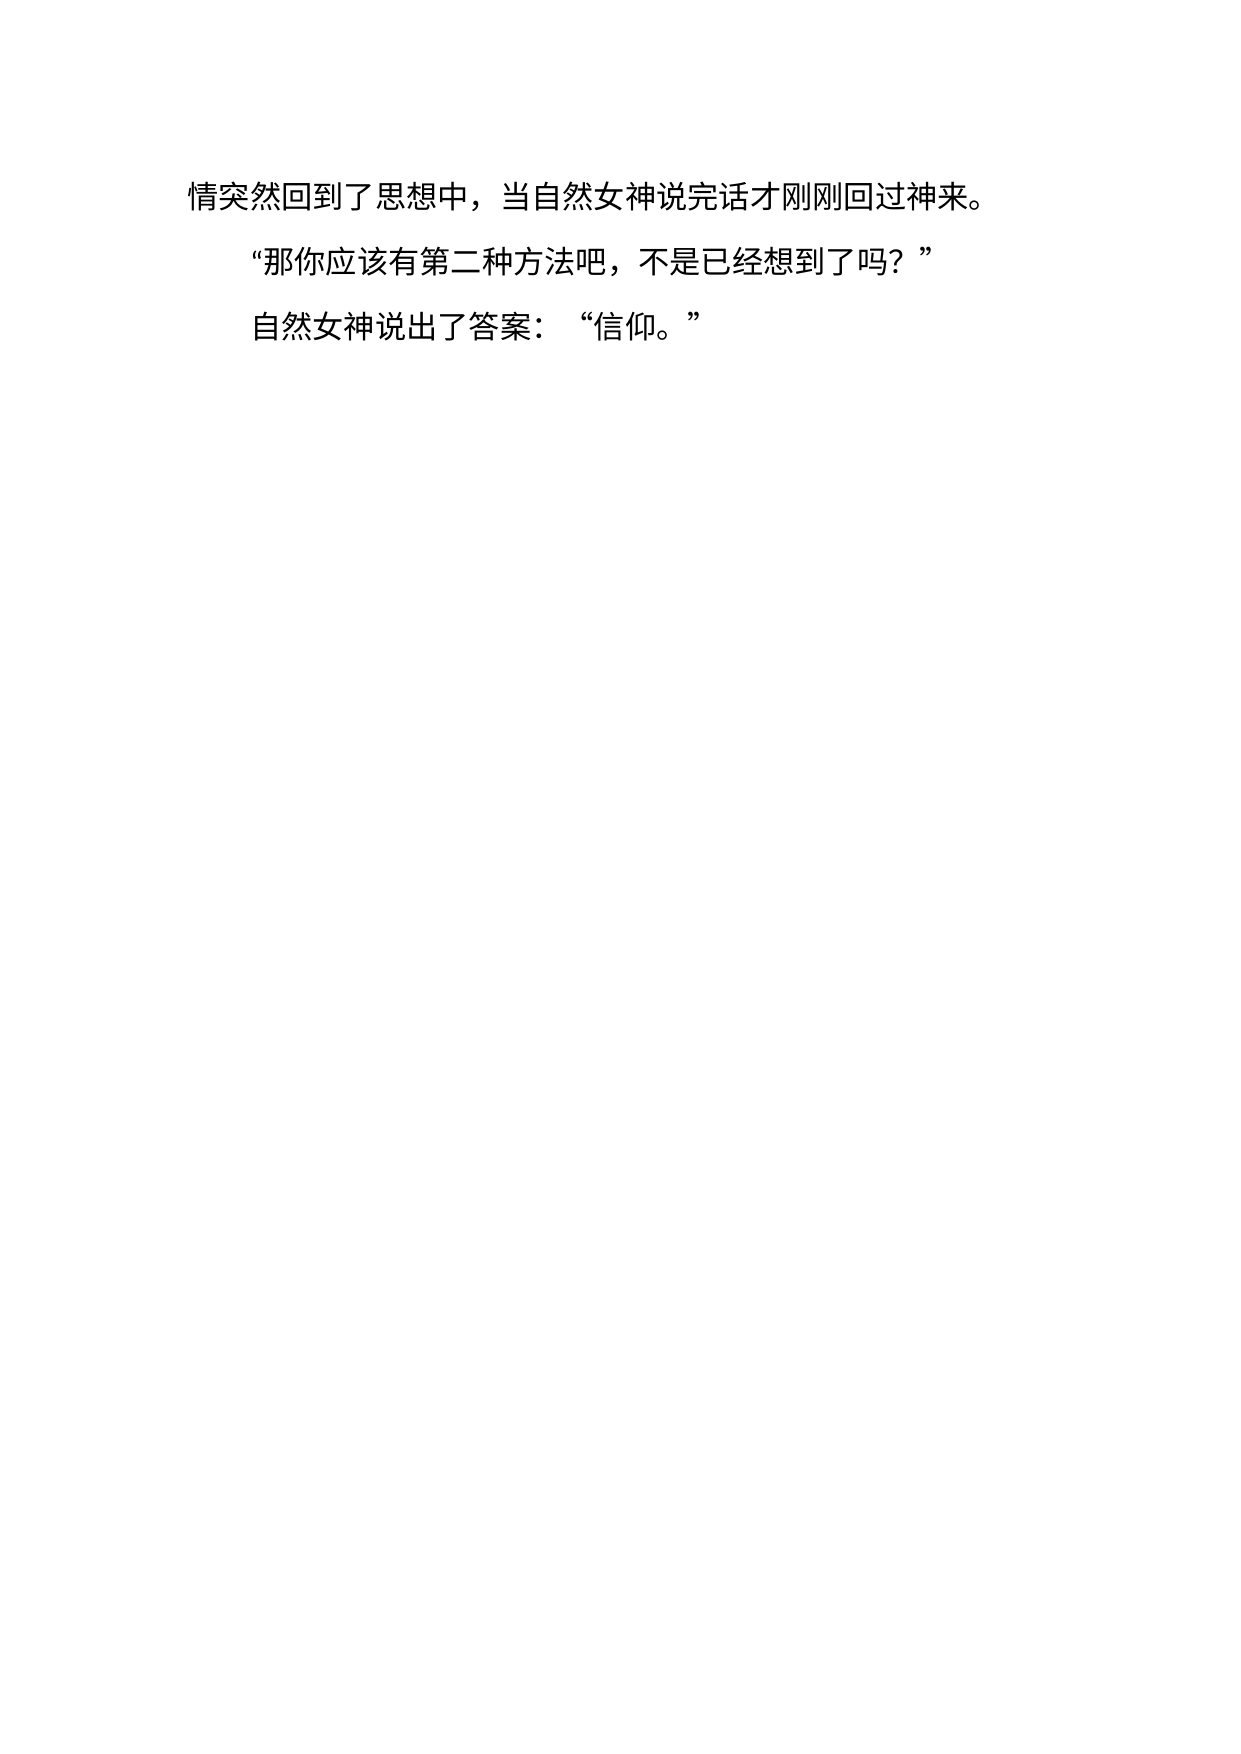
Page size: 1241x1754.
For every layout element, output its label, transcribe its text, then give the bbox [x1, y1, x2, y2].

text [187, 162, 1053, 227]
text 自然女神说出了答案：“信仰。” [187, 292, 1053, 357]
text “那你应该有第二种方法吧，不是已经想到了吗？” [187, 227, 1053, 292]
